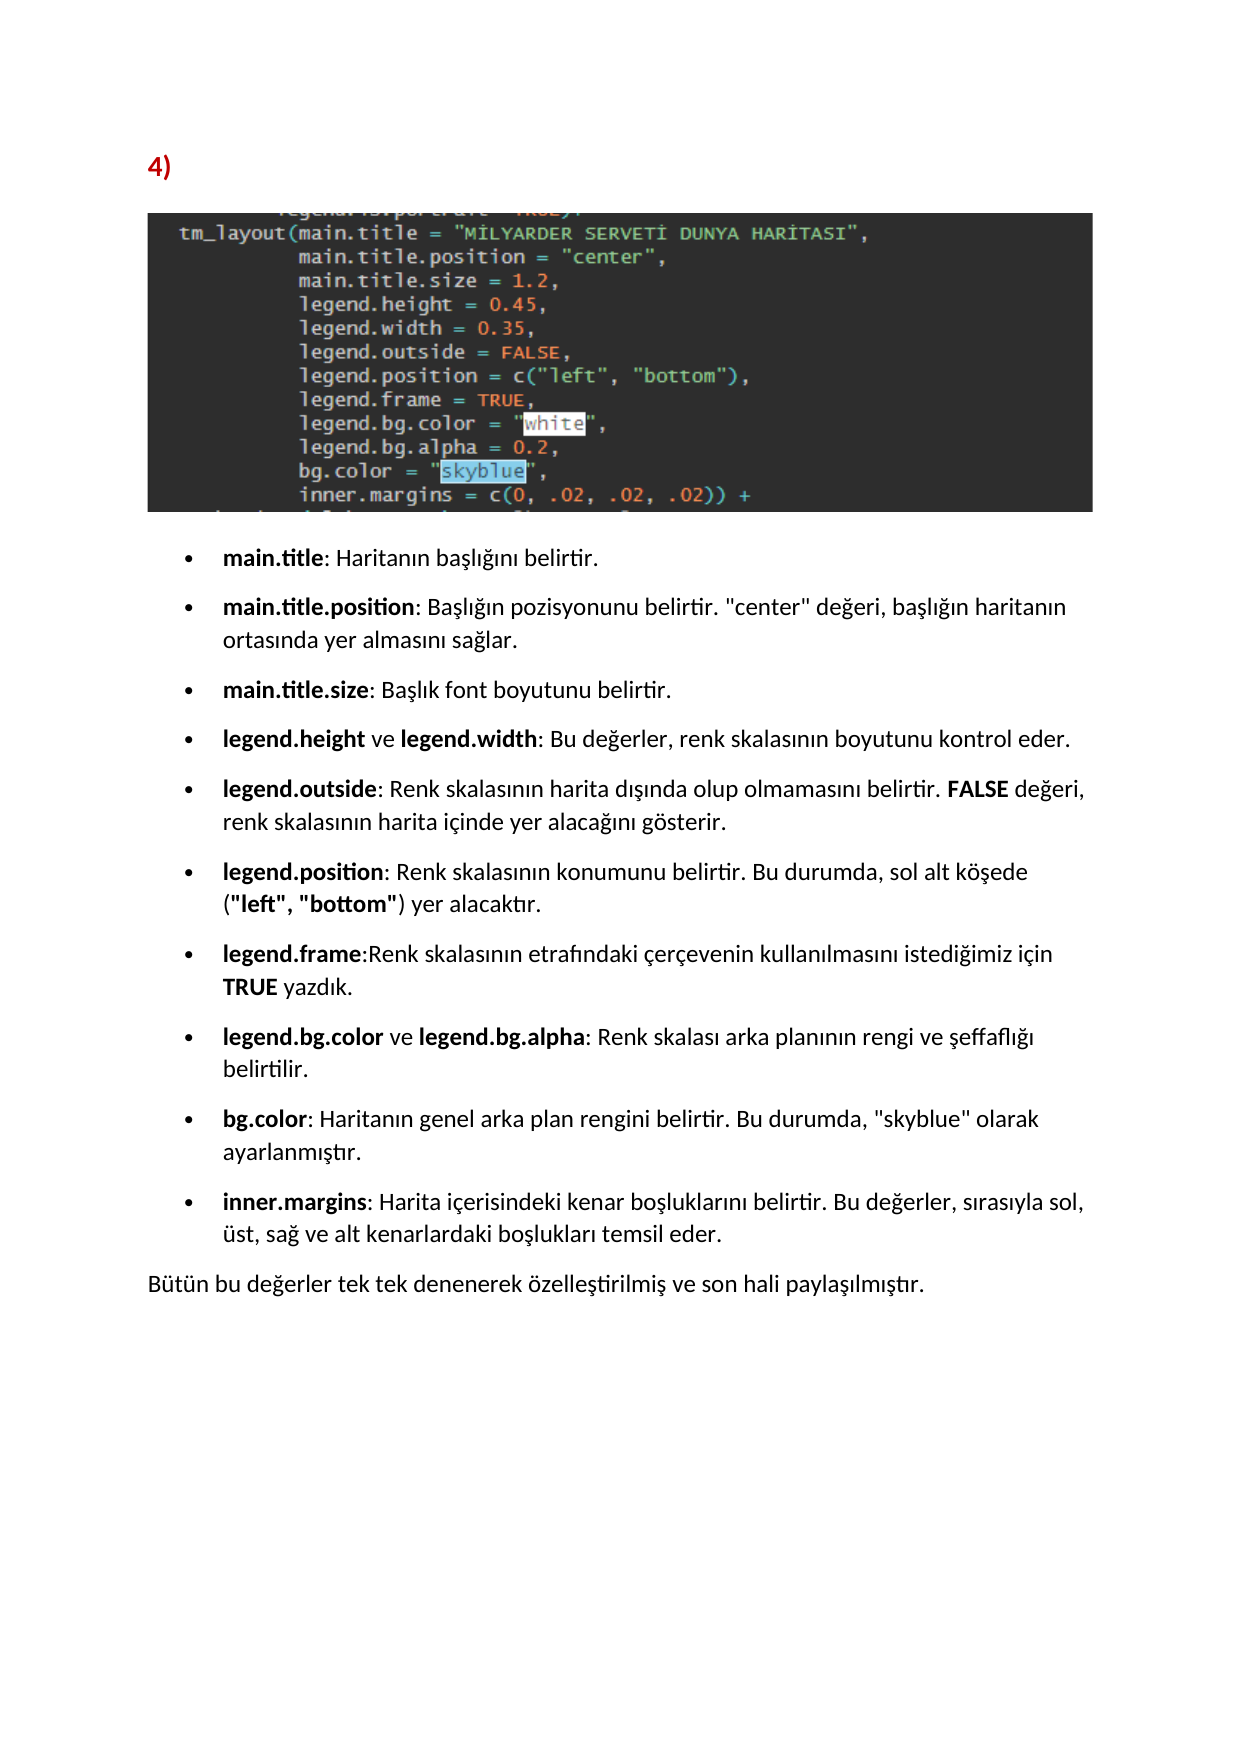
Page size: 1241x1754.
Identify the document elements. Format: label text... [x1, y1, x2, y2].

list legend.bg.color ve legend.bg.alpha: Renk skalası arka planının rengi ve şeffaflığı belirtilir. [185, 1021, 1093, 1084]
list legend.height ve legend.width: Bu değerler, renk skalasının boyutunu kontrol eder. [185, 724, 1093, 754]
text 4) [148, 148, 1093, 183]
list inner.margins: Harita içerisindeki kenar boşluklarını belirtir. Bu değerler, sırasıyla sol, üst, sağ ve alt kenarlardaki boşlukları temsil eder. [185, 1186, 1093, 1249]
list main.title.position: Başlığın pozisyonunu belirtir. "center" değeri, başlığın haritanın ortasında yer almasını sağlar. [185, 592, 1093, 655]
list main.title: Haritanın başlığını belirtir. [185, 542, 1093, 572]
list bg.color: Haritanın genel arka plan rengini belirtir. Bu durumda, "skyblue" olarak ayarlanmıştır. [185, 1103, 1093, 1167]
list main.title.size: Başlık font boyutunu belirtir. [185, 674, 1093, 704]
list legend.frame:Renk skalasının etrafındaki çerçevenin kullanılmasını istediğimiz için TRUE yazdık. [185, 938, 1093, 1002]
list legend.position: Renk skalasının konumunu belirtir. Bu durumda, sol alt köşede ("left", "bottom") yer alacaktır. [185, 856, 1093, 919]
picture [147, 213, 1093, 512]
text Bütün bu değerler tek tek denenerek özelleştirilmiş ve son hali paylaşılmıştır. [148, 1268, 1093, 1299]
list legend.outside: Renk skalasının harita dışında olup olmamasını belirtir. FALSE değeri, renk skalasının harita içinde yer alacağını gösterir. [185, 773, 1093, 837]
